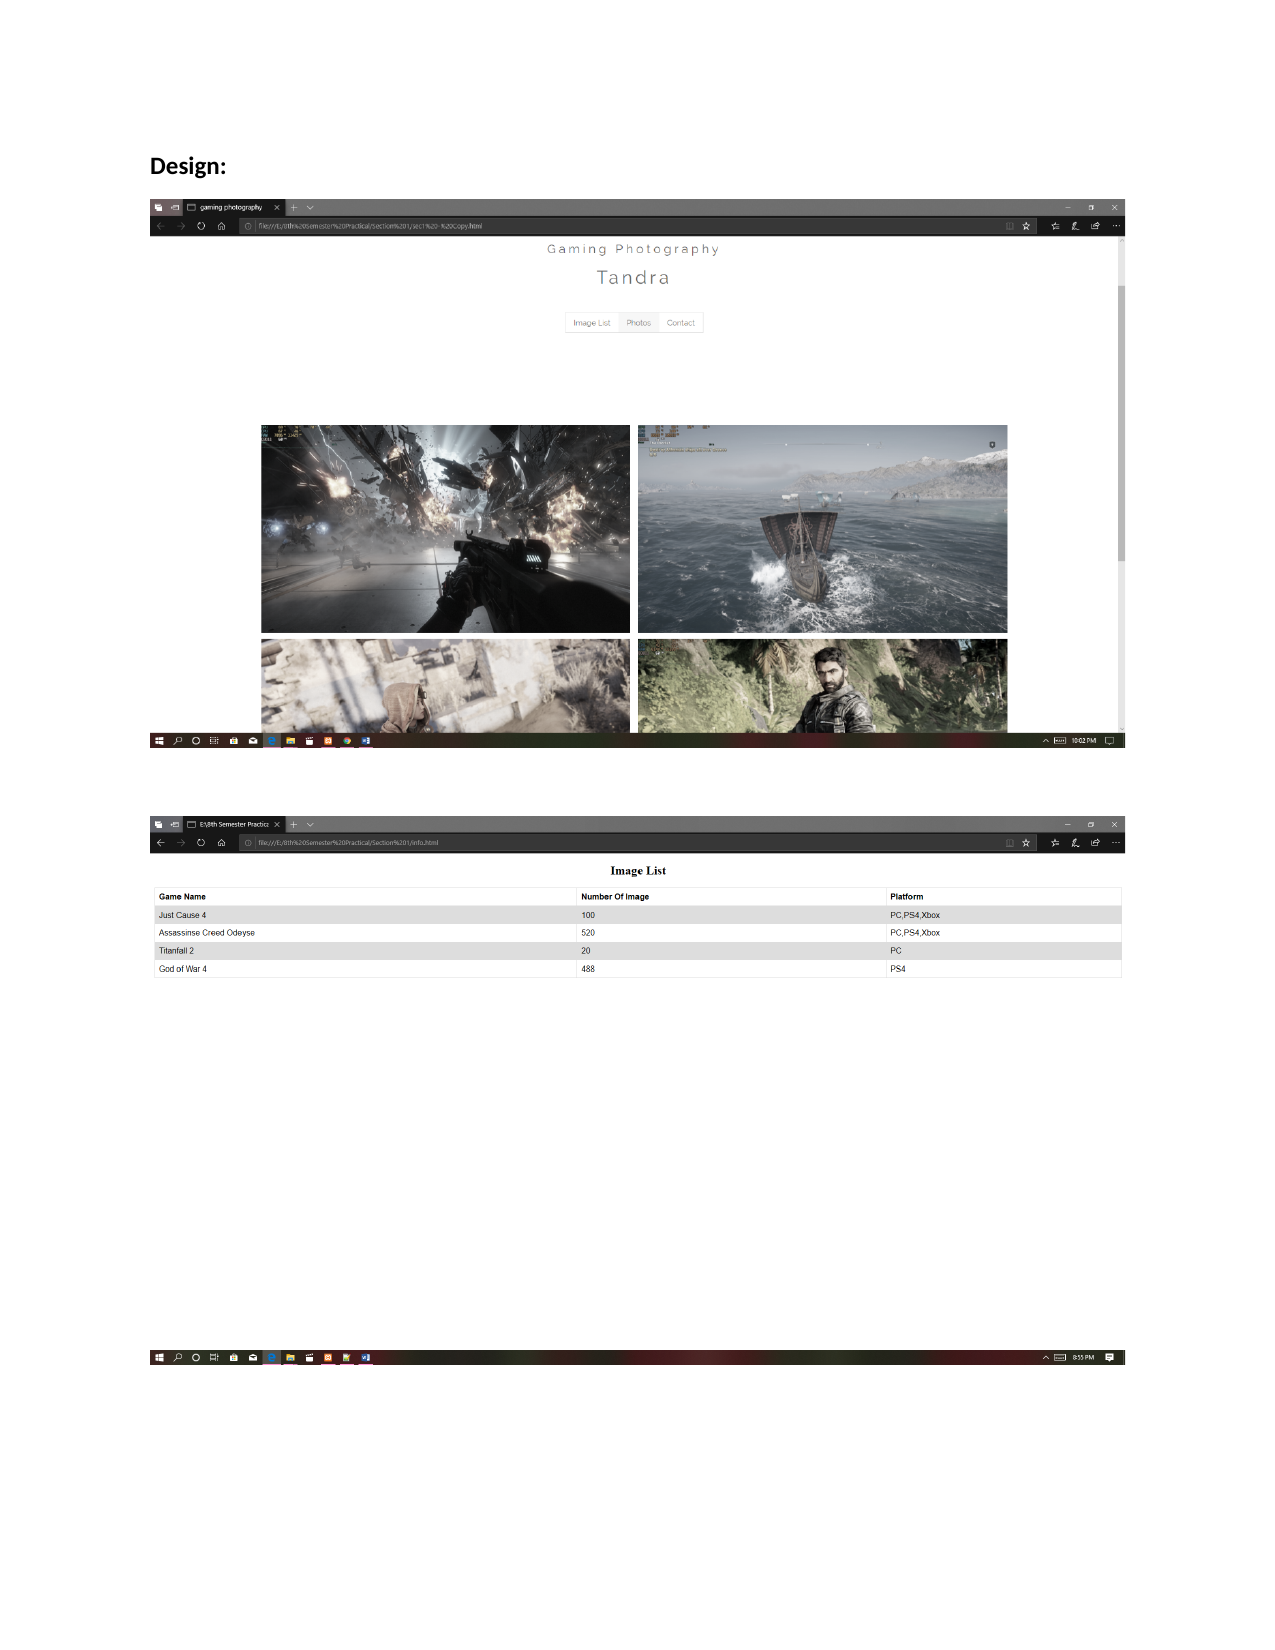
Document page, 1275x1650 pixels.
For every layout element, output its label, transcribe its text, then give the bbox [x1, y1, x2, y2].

picture [150, 816, 1125, 1365]
picture [150, 199, 1125, 748]
text Design: [150, 150, 1125, 181]
